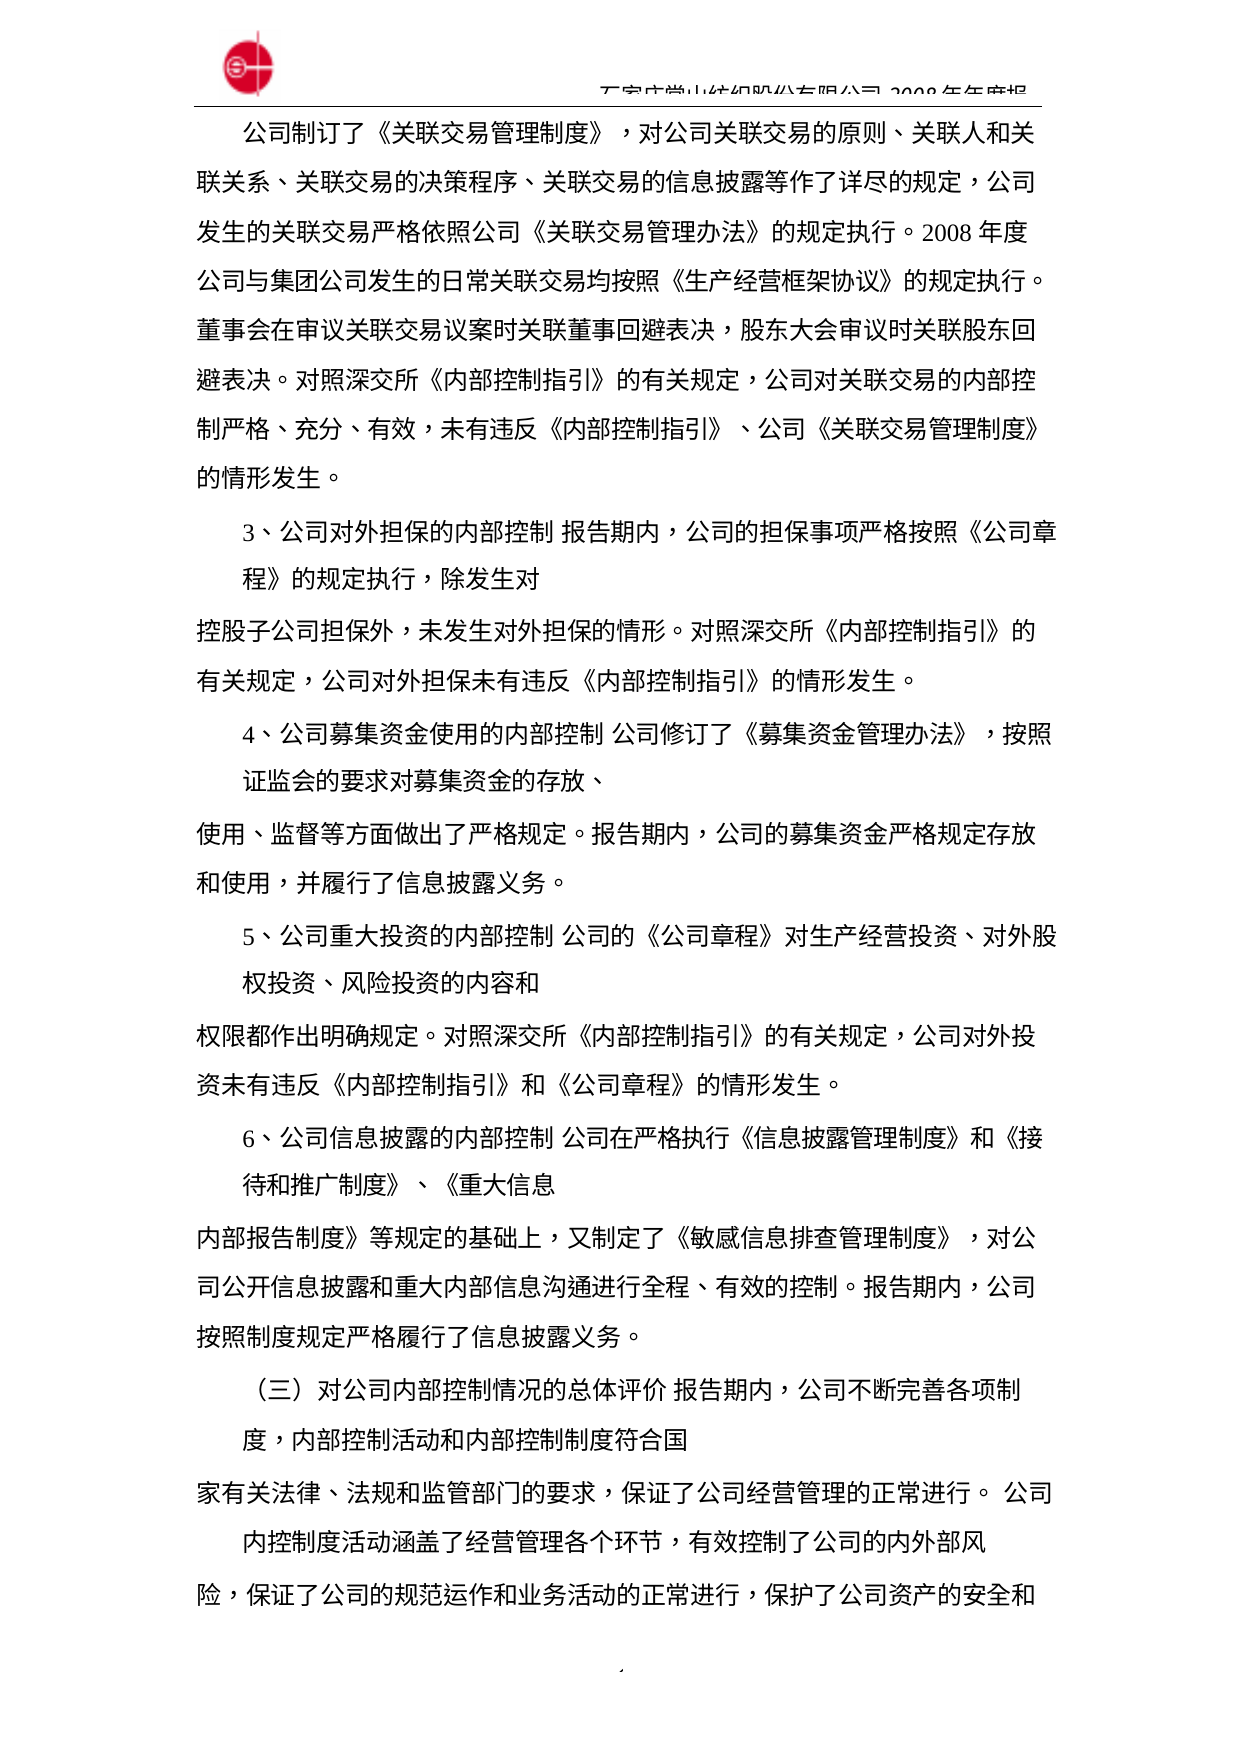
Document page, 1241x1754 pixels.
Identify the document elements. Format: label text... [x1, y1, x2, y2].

text 家有关法律、法规和监管部门的要求，保证了公司经营管理的正常进行。 公司内控制度活动涵盖了经营管理各个环节，有效控制了公司的内外部风 [197, 1475, 1065, 1559]
text 6、公司信息披露的内部控制 公司在严格执行《信息披露管理制度》和《接待和推广制度》、《重大信息 [242, 1121, 1065, 1202]
text 3、公司对外担保的内部控制 报告期内，公司的担保事项严格按照《公司章程》的规定执行，除发生对 [242, 514, 1065, 595]
text 内部报告制度》等规定的基础上，又制定了《敏感信息排查管理制度》，对公 司公开信息披露和重大内部信息沟通进行全程、有效的控制。报告期内，公司 按照制度规定严格履行了信息披露义务。 [197, 1220, 1040, 1354]
text 使用、监督等方面做出了严格规定。报告期内，公司的募集资金严格规定存放 和使用，并履行了信息披露义务。 [197, 816, 1039, 900]
text 4、公司募集资金使用的内部控制 公司修订了《募集资金管理办法》，按照证监会的要求对募集资金的存放、 [242, 717, 1053, 798]
text 公司制订了《关联交易管理制度》，对公司关联交易的原则、关联人和关 联关系、关联交易的决策程序、关联交易的信息披露等作了详尽的规定，公司 发生的关联交易严格依照公司《关联交易管理办法》的规定执行。2008 年度 公司与集团公司发生的日常关联交易均按照《生产经营框架协议》的规定执行。 董事会在审议关联交易议案时关联董事回避表决，股东大会审议时关联股东回 避表决。对照深交所《内部控制指引》的有关规定，公司对关联交易的内部控 制严格、充分、有效，未有违反《内部控制指引》、公司《关联交易管理制度》 的情形发生。 [197, 115, 1052, 495]
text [197, 1578, 1039, 1612]
text 权限都作出明确规定。对照深交所《内部控制指引》的有关规定，公司对外投 资未有违反《内部控制指引》和《公司章程》的情形发生。 [197, 1018, 1039, 1102]
text 控股子公司担保外，未发生对外担保的情形。对照深交所《内部控制指引》的 有关规定，公司对外担保未有违反《内部控制指引》的情形发生。 [197, 614, 1039, 698]
picture [219, 29, 281, 104]
text （三）对公司内部控制情况的总体评价 报告期内，公司不断完善各项制度，内部控制活动和内部控制制度符合国 [242, 1373, 1065, 1456]
text 5、公司重大投资的内部控制 公司的《公司章程》对生产经营投资、对外股权投资、风险投资的内容和 [242, 919, 1065, 1000]
